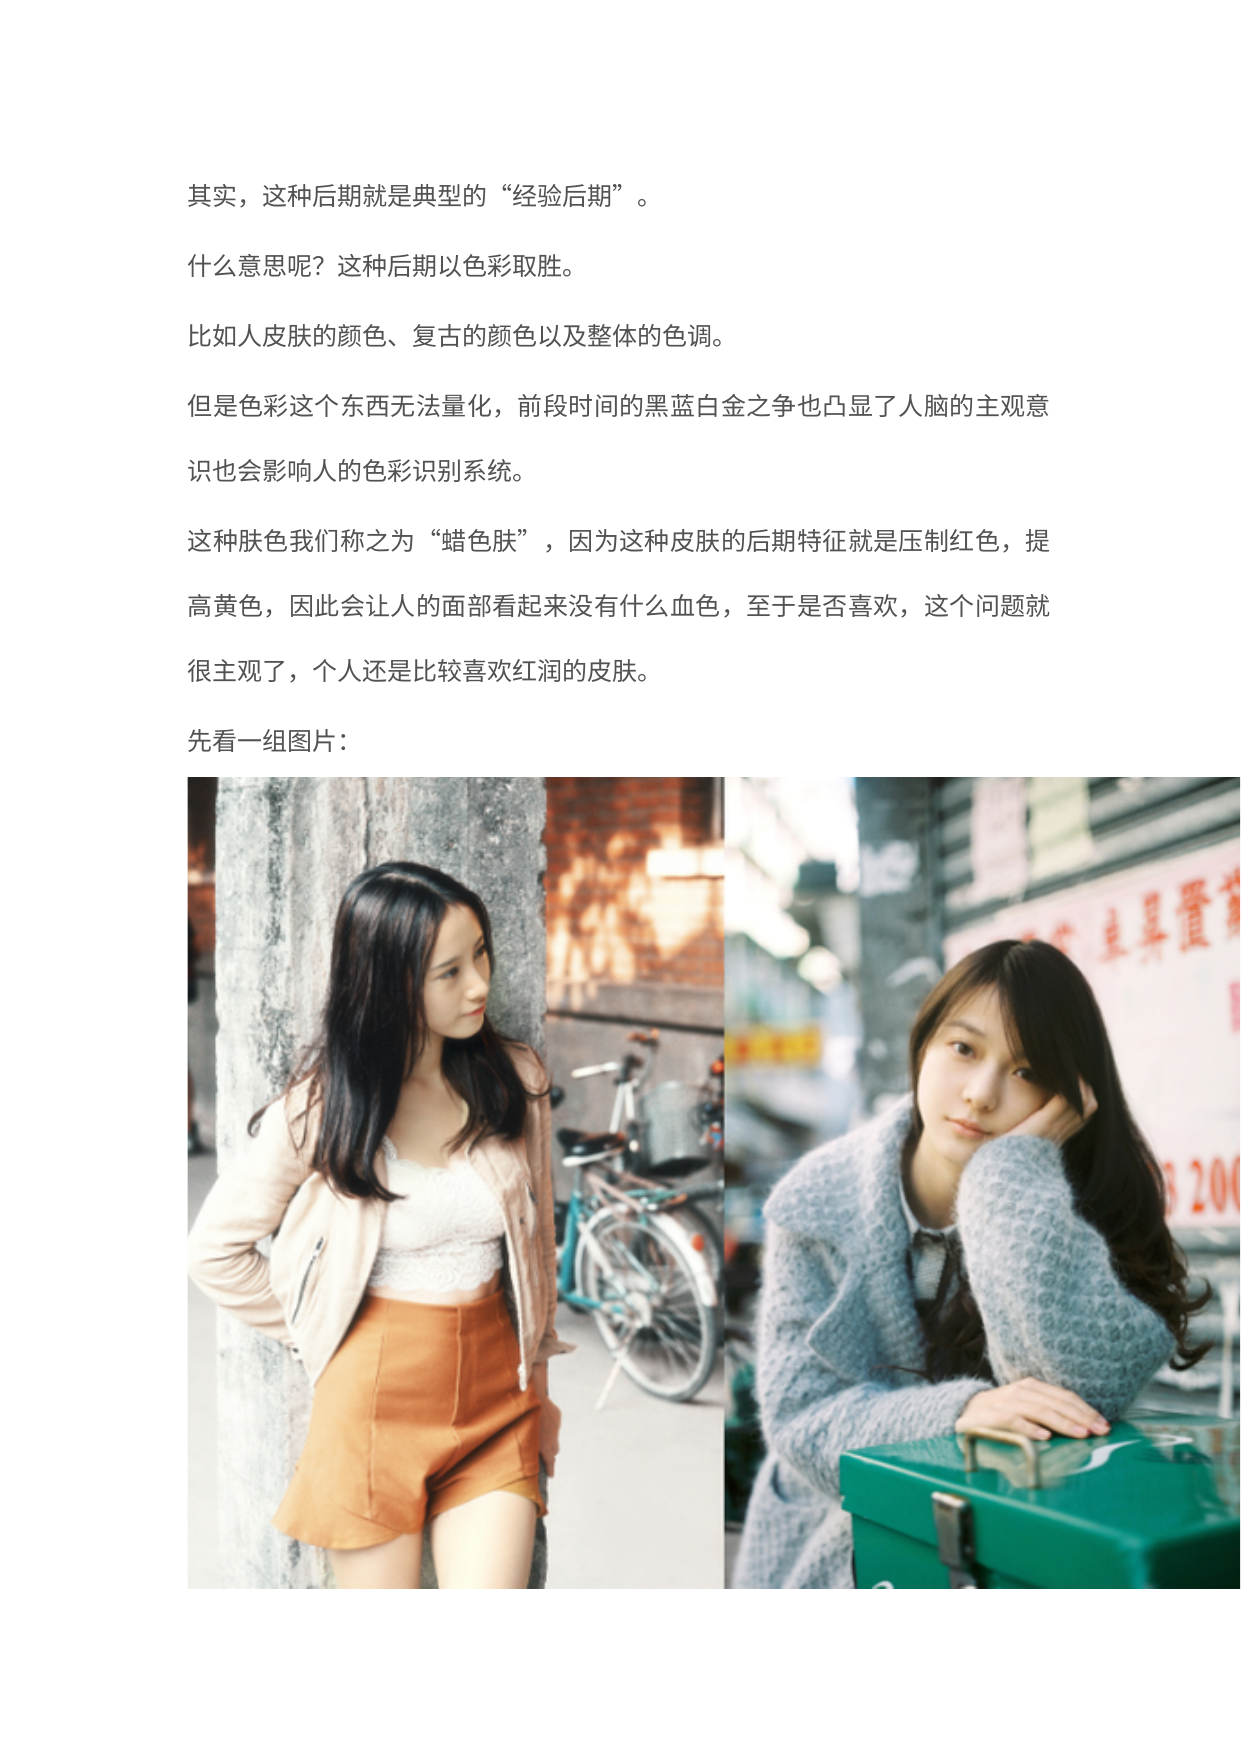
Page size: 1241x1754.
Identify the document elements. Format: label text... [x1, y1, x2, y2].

text 但是色彩这个东西无法量化，前段时间的黑蓝白金之争也凸显了人脑的主观意识也会影响人的色彩识别系统。 [187, 372, 1053, 502]
text 先看一组图片： [187, 707, 1053, 772]
picture [187, 777, 1241, 1589]
text 这种肤色我们称之为“蜡色肤”，因为这种皮肤的后期特征就是压制红色，提高黄色，因此会让人的面部看起来没有什么血色，至于是否喜欢，这个问题就很主观了，个人还是比较喜欢红润的皮肤。 [187, 507, 1053, 702]
text 其实，这种后期就是典型的“经验后期”。 [187, 162, 1053, 227]
text 比如人皮肤的颜色、复古的颜色以及整体的色调。 [187, 302, 1053, 367]
text 什么意思呢？这种后期以色彩取胜。 [187, 232, 1053, 297]
